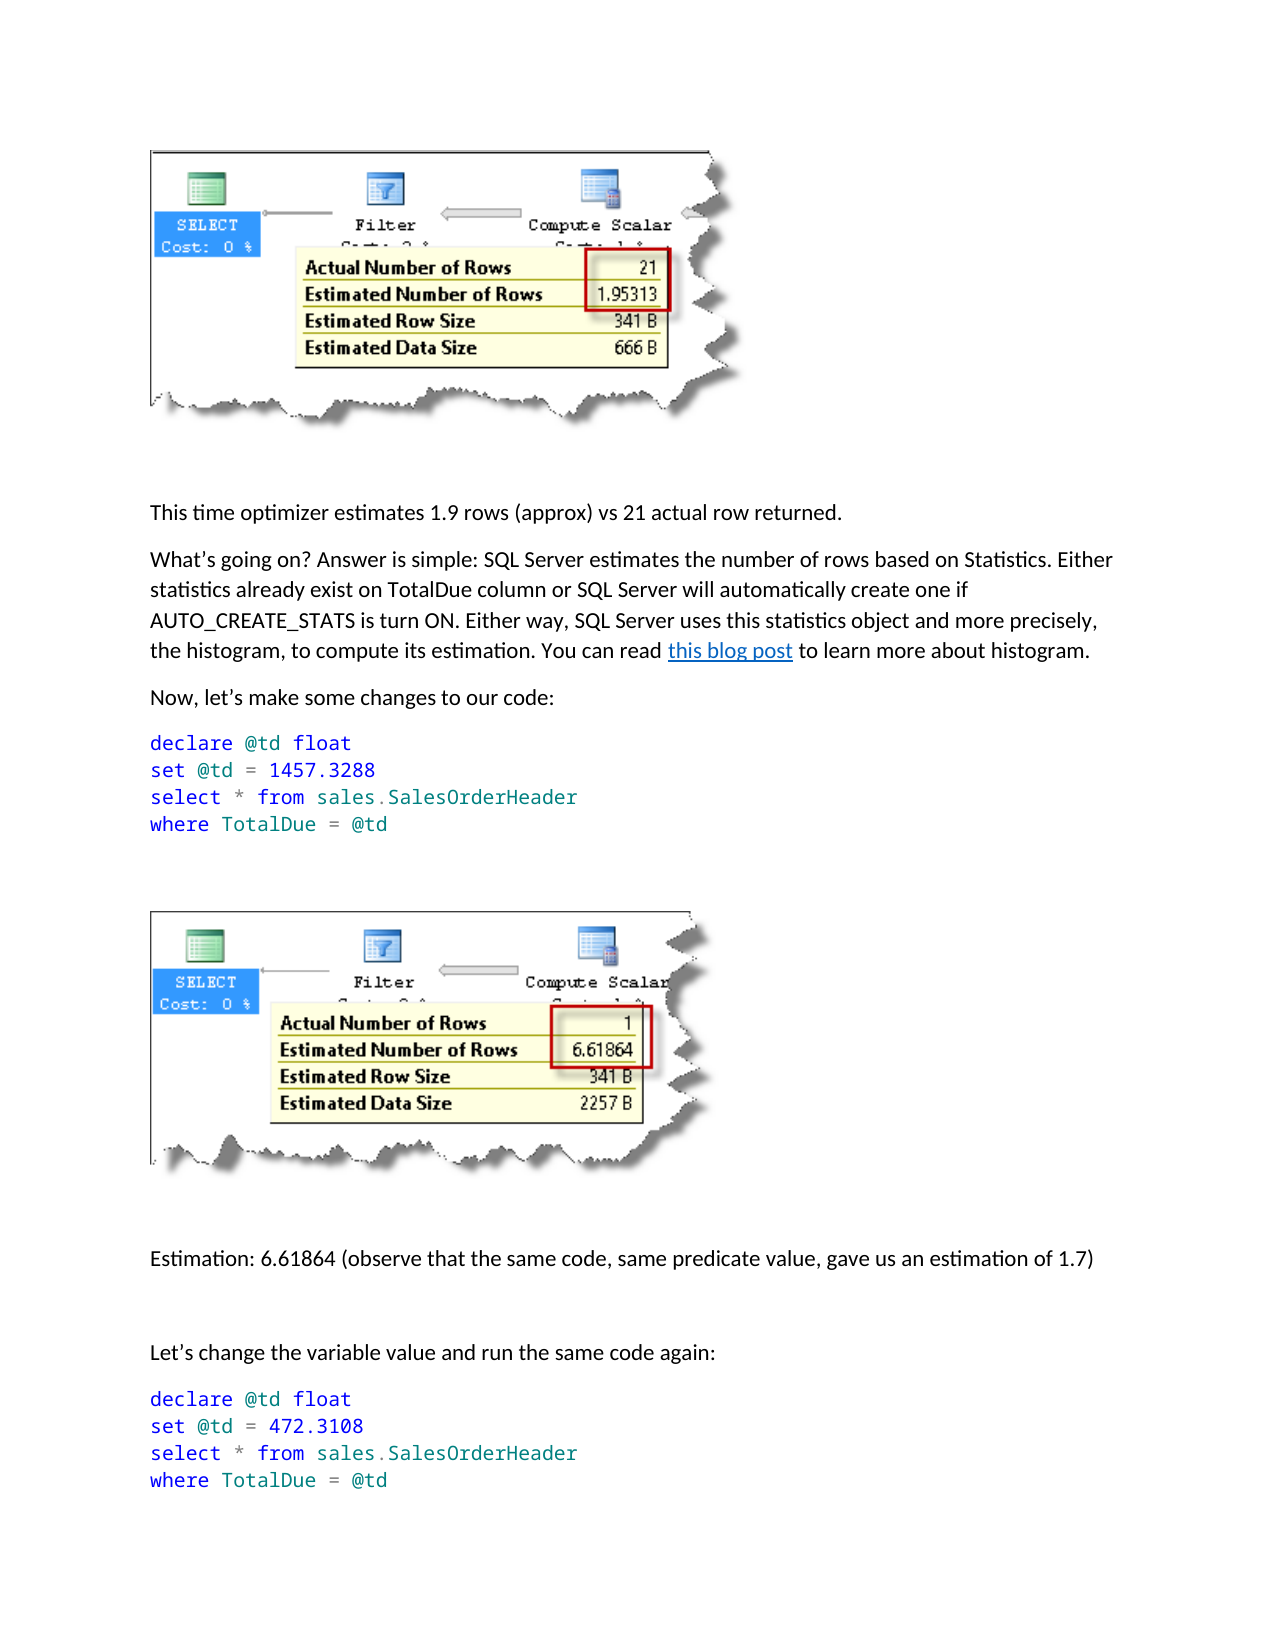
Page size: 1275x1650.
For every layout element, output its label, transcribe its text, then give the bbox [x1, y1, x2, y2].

text What’s going on? Answer is simple: SQL Server estimates the number of rows based on Statistics. Either statistics already exist on TotalDue column or SQL Server will automatically create one if AUTO_CREATE_STATS is turn ON. Either way, SQL Server uses this statistics object and more precisely, the histogram, to compute its estimation. You can read this blog post to learn more about histogram. [150, 545, 1125, 664]
text Now, let’s make some changes to our code: [150, 683, 1125, 711]
text select * from sales.SalesOrderHeader [150, 784, 1125, 811]
text where TotalDue = @td [150, 811, 1125, 838]
text set @td = 472.3108 [150, 1412, 1125, 1439]
text Let’s change the variable value and run the same code again: [150, 1338, 1125, 1366]
text select * from sales.SalesOrderHeader [150, 1439, 1125, 1466]
text declare @td float [150, 1385, 1125, 1412]
text where TotalDue = @td [150, 1466, 1125, 1493]
text set @td = 1457.3288 [150, 757, 1125, 784]
picture [150, 911, 719, 1179]
picture [150, 150, 747, 433]
text Estimation: 6.61864 (observe that the same code, same predicate value, gave us an estimation of 1.7) [150, 1244, 1125, 1272]
text declare @td float [150, 730, 1125, 757]
text This time optimizer estimates 1.9 rows (approx) vs 21 actual row returned. [150, 498, 1125, 526]
